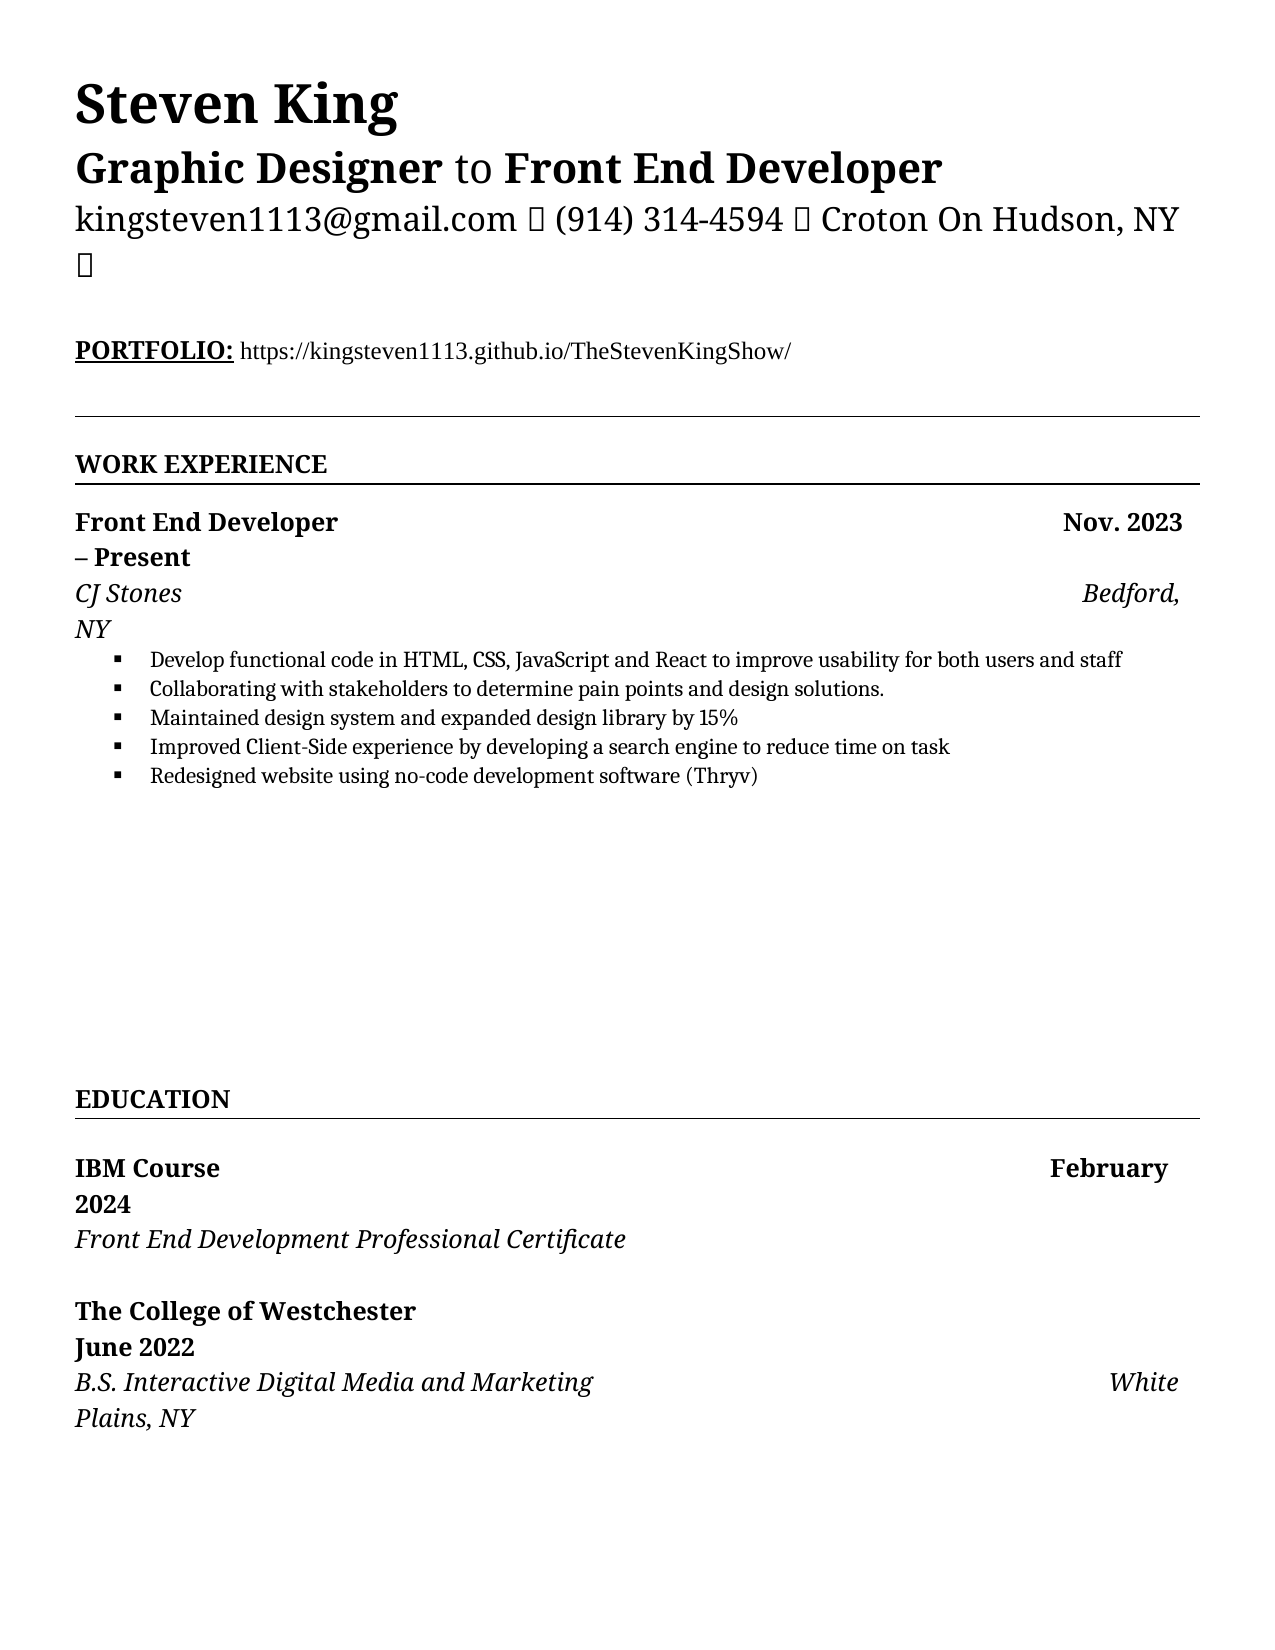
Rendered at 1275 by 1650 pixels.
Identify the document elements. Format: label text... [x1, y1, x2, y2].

list Maintained design system and expanded design library by 15% [112, 705, 1200, 731]
text WORK EXPERIENCE [75, 447, 1200, 483]
list Develop functional code in HTML, CSS, JavaScript and React to improve usability for both users and staff [112, 647, 1200, 673]
text Steven King [75, 66, 1200, 139]
text kingsteven1113@gmail.com  (914) 314-4594  Croton On Hudson, NY  [75, 196, 1200, 287]
text Front End Developer Nov. 2023 – Present [75, 504, 1200, 574]
text CJ Stones Bedford, NY [75, 576, 1200, 646]
text B.S. Interactive Digital Media and Marketing White Plains, NY [75, 1365, 1200, 1435]
text Graphic Designer to Front End Developer [75, 139, 1200, 196]
text PORTFOLIO: https://kingsteven1113.github.io/TheStevenKingShow/ [75, 332, 1200, 366]
list Redesigned website using no-code development software (Thryv) [112, 763, 1200, 789]
text Front End Development Professional Certificate [75, 1222, 1200, 1256]
text EDUCATION [75, 1082, 1200, 1118]
text IBM Course February 2024 [75, 1151, 1200, 1220]
text The College of Westchester June 2022 [75, 1293, 1200, 1363]
list Collaborating with stakeholders to determine pain points and design solutions. [112, 676, 1200, 702]
list Improved Client-Side experience by developing a search engine to reduce time on task [112, 734, 1200, 760]
